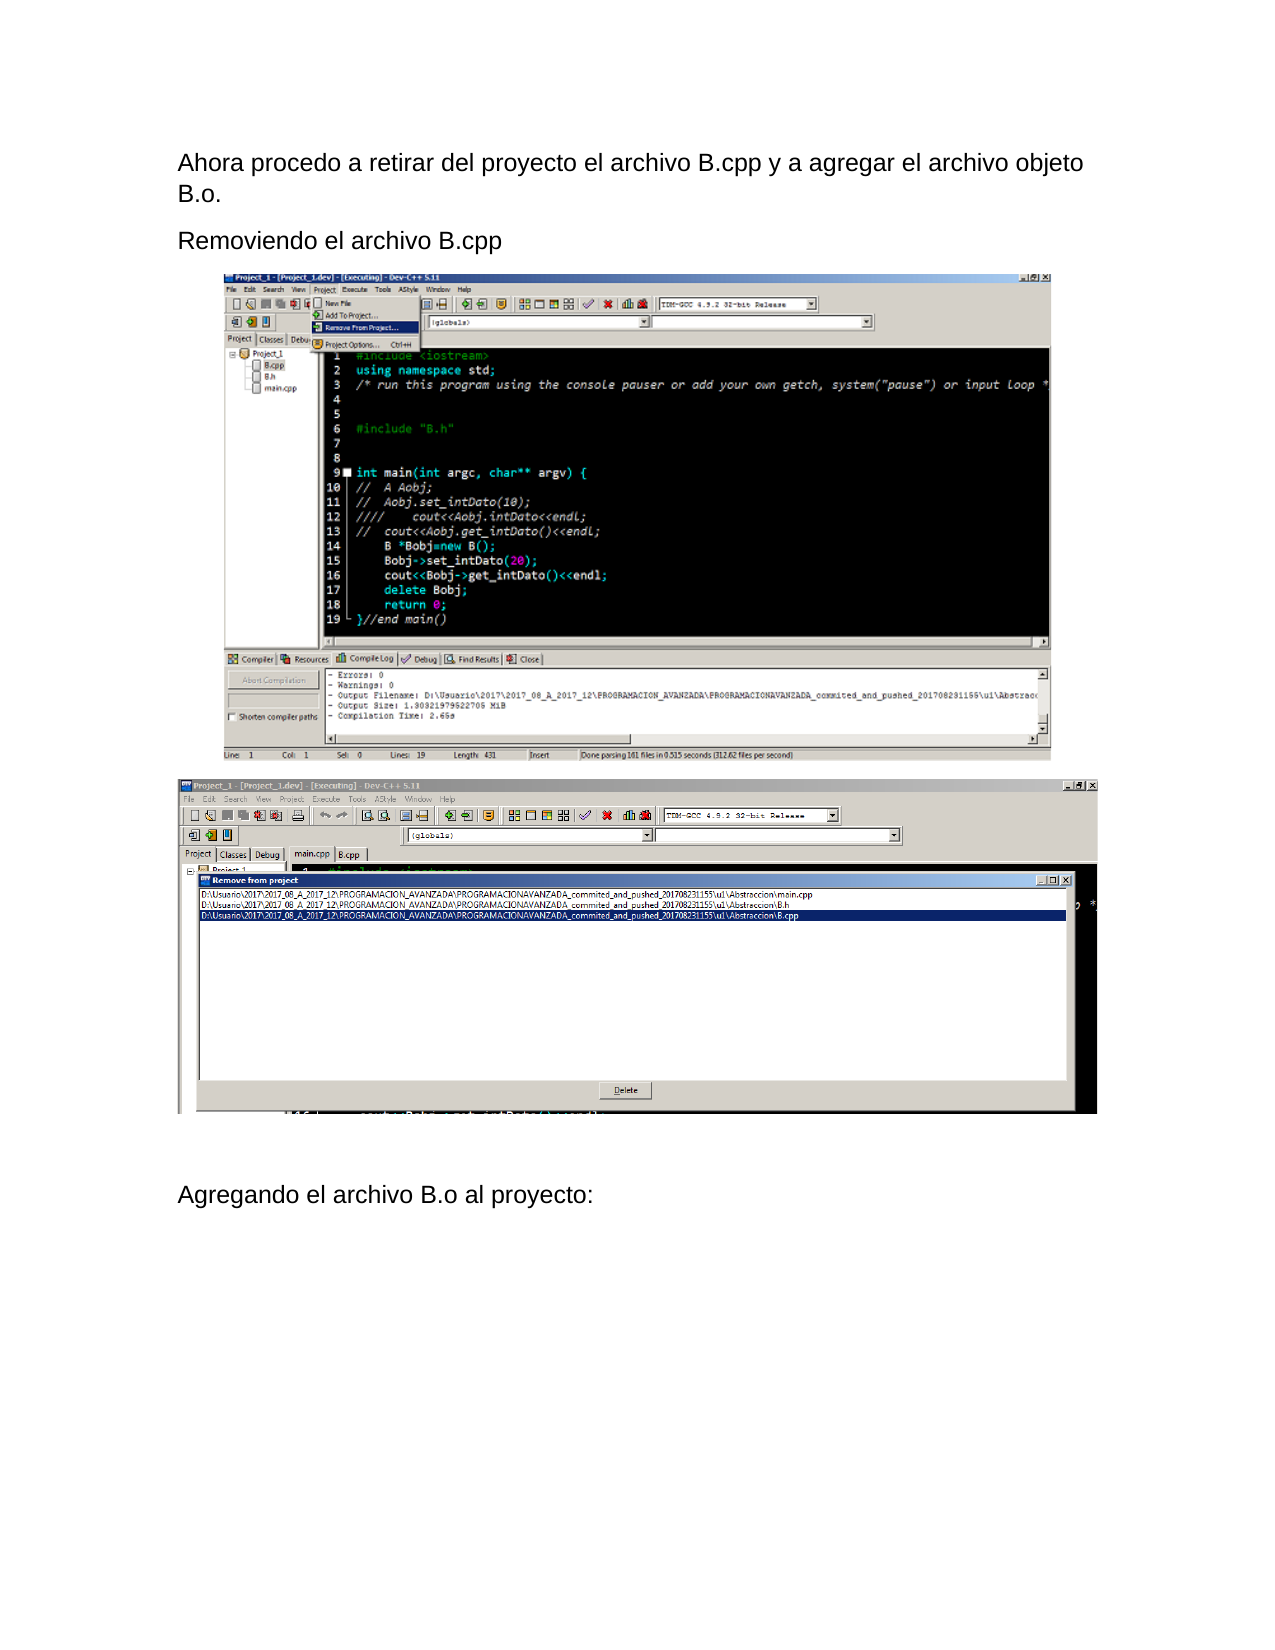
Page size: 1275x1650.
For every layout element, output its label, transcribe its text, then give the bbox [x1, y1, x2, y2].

text Agregando el archivo B.o al proyecto: [177, 1180, 1098, 1209]
picture [177, 779, 1098, 1114]
text Ahora procedo a retirar del proyecto el archivo B.cpp y a agregar el archivo objeto B.o. [177, 148, 1098, 207]
picture [223, 274, 1052, 761]
text Removiendo el archivo B.cpp [177, 226, 1098, 255]
